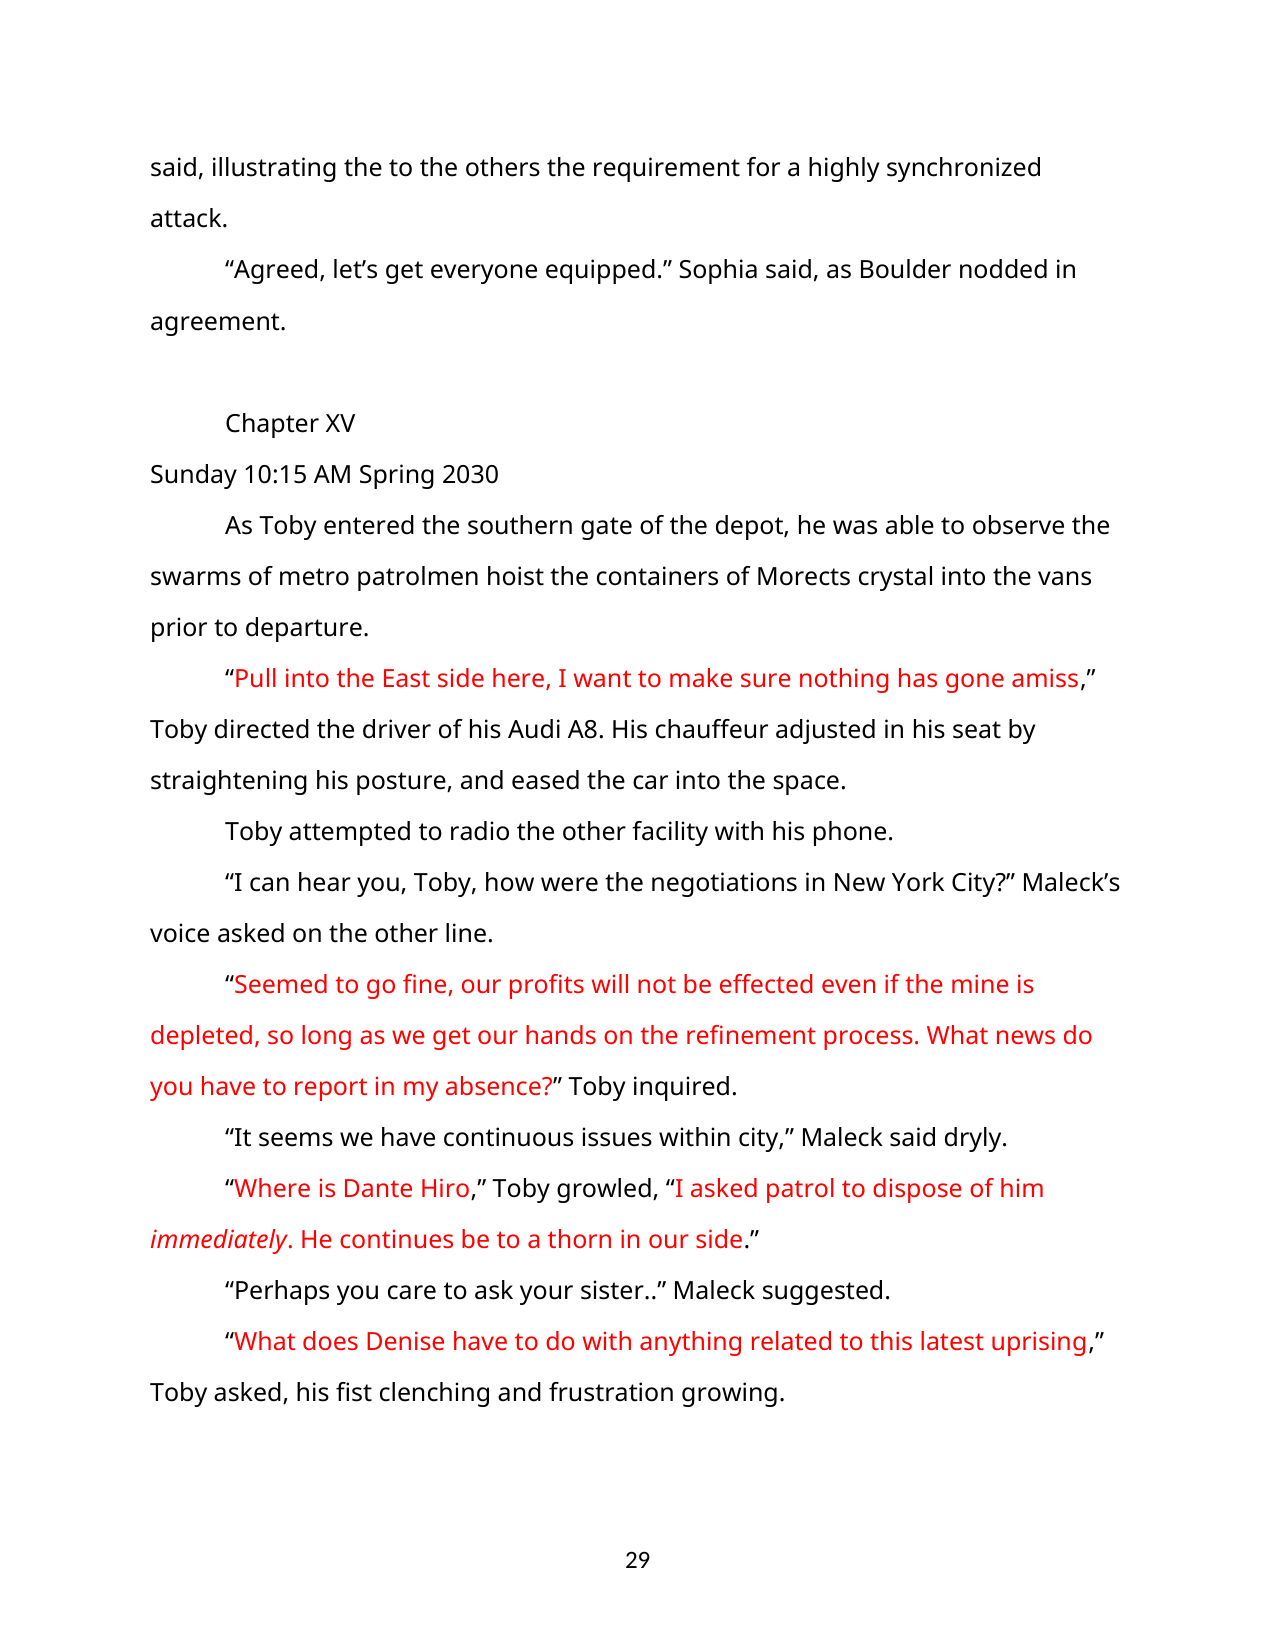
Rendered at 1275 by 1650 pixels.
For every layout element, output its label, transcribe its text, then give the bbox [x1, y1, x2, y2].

text “Perhaps you care to ask your sister..” Maleck suggested. [150, 1273, 1125, 1307]
text “I can hear you, Toby, how were the negotiations in New York City?” Maleck’s voice asked on the other line. [150, 864, 1125, 950]
text Toby attempted to radio the other facility with his phone. [150, 813, 1125, 848]
text Chapter XV [150, 405, 1125, 439]
text “What does Denise have to do with anything related to this latest uprising,” Toby asked, his fist clenching and frustration growing. [150, 1324, 1125, 1409]
text “Pull into the East side here, I want to make sure nothing has gone amiss,” Toby directed the driver of his Audi A8. His chauffeur adjusted in his seat by straightening his posture, and eased the car into the space. [150, 660, 1125, 797]
text “Where is Dante Hiro,” Toby growled, “I asked patrol to dispose of him immediately. He continues be to a thorn in our side.” [150, 1171, 1125, 1256]
text “Seemed to go fine, our profits will not be effected even if the mine is depleted, so long as we get our hands on the refinement process. What news do you have to report in my absence?” Toby inquired. [150, 967, 1125, 1103]
text “Agreed, let’s get everyone equipped.” Sophia said, as Boulder nodded in agreement. [150, 252, 1125, 337]
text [150, 150, 1125, 235]
text Sunday 10:15 AM Spring 2030 [150, 456, 1125, 490]
text As Toby entered the southern gate of the depot, he was able to observe the swarms of metro patrolmen hoist the containers of Morects crystal into the vans prior to departure. [150, 507, 1125, 643]
text “It seems we have continuous issues within city,” Maleck said dryly. [150, 1120, 1125, 1154]
